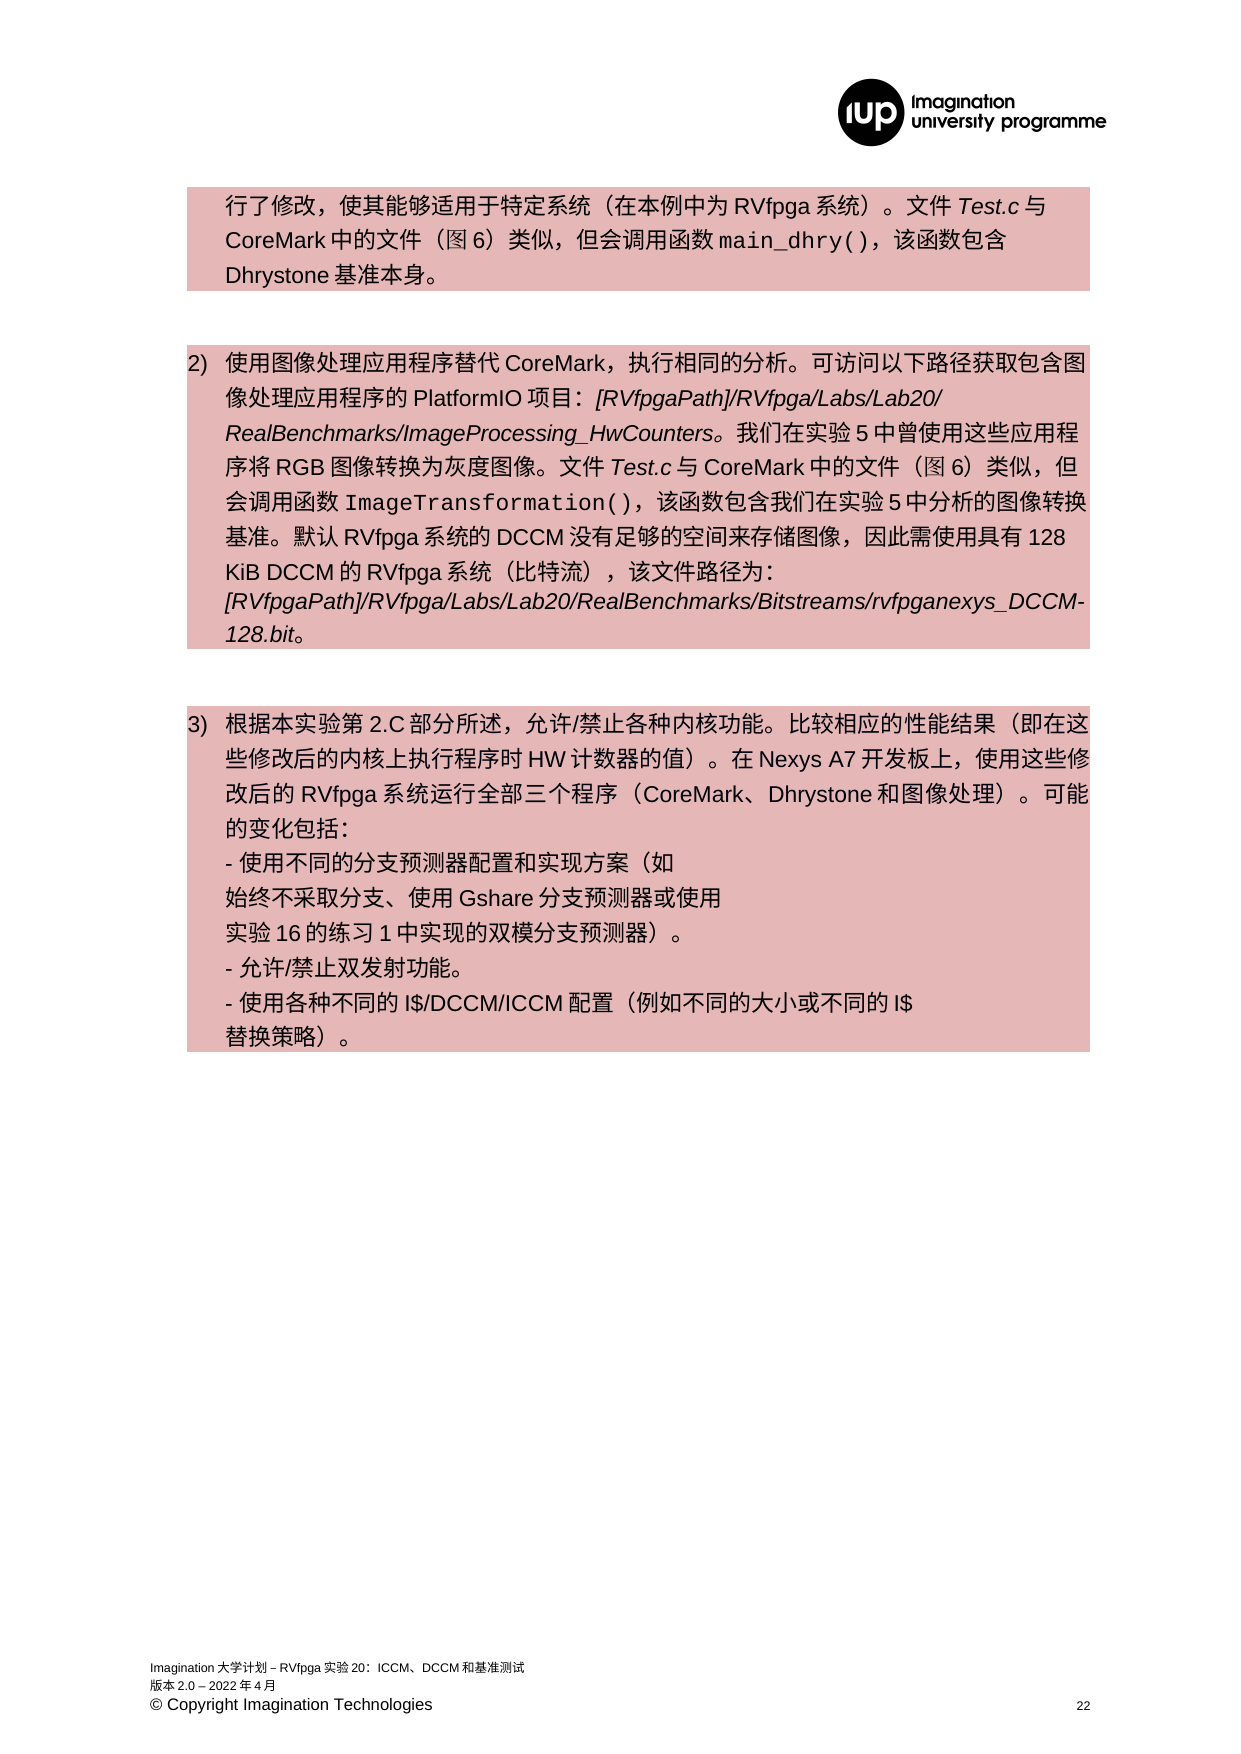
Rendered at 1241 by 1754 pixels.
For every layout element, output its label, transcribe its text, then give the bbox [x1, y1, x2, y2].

text - 允许/禁止双发射功能。 [187, 950, 1090, 983]
text - 使用不同的分支预测器配置和实现方案（如 [187, 845, 1090, 878]
text - 使用各种不同的I$/DCCM/ICCM配置（例如不同的大小或不同的I$ [187, 984, 1090, 1018]
list 根据本实验第2.C部分所述，允许/禁止各种内核功能。比较相应的性能结果（即在这些修改后的内核上执行程序时HW计数器的值）。在Nexys A7开发板上，使用这些修改后的RVfpga系统运行全部三个程序（CoreMark、Dhrystone和图像处理）。可能的变化包括： [187, 706, 1090, 844]
picture [837, 77, 1108, 148]
text 始终不采取分支、使用Gshare分支预测器或使用 [187, 880, 1090, 913]
text 实验16的练习1中实现的双模分支预测器）。 [187, 915, 1090, 948]
text 替换策略）。 [187, 1019, 1090, 1052]
list 使用图像处理应用程序替代CoreMark，执行相同的分析。可访问以下路径获取包含图像处理应用程序的PlatformIO项目：[RVfpgaPath]/RVfpga/Labs/Lab20/RealBenchmarks/ImageProcessing_HwCounters。我们在实验5中曾使用这些应用程序将RGB图像转换为灰度图像。文件Test.c与CoreMark中的文件（图6）类似，但会调用函数ImageTransformation()，该函数包含我们在实验5中分析的图像转换基准。默认RVfpga系统的DCCM没有足够的空间来存储图像，因此需使用具有128 KiB DCCM的RVfpga系统（比特流），该文件路径为：[RVfpgaPath]/RVfpga/Labs/Lab20/RealBenchmarks/Bitstreams/rvfpganexys_DCCM-128.bit。 [187, 345, 1090, 649]
